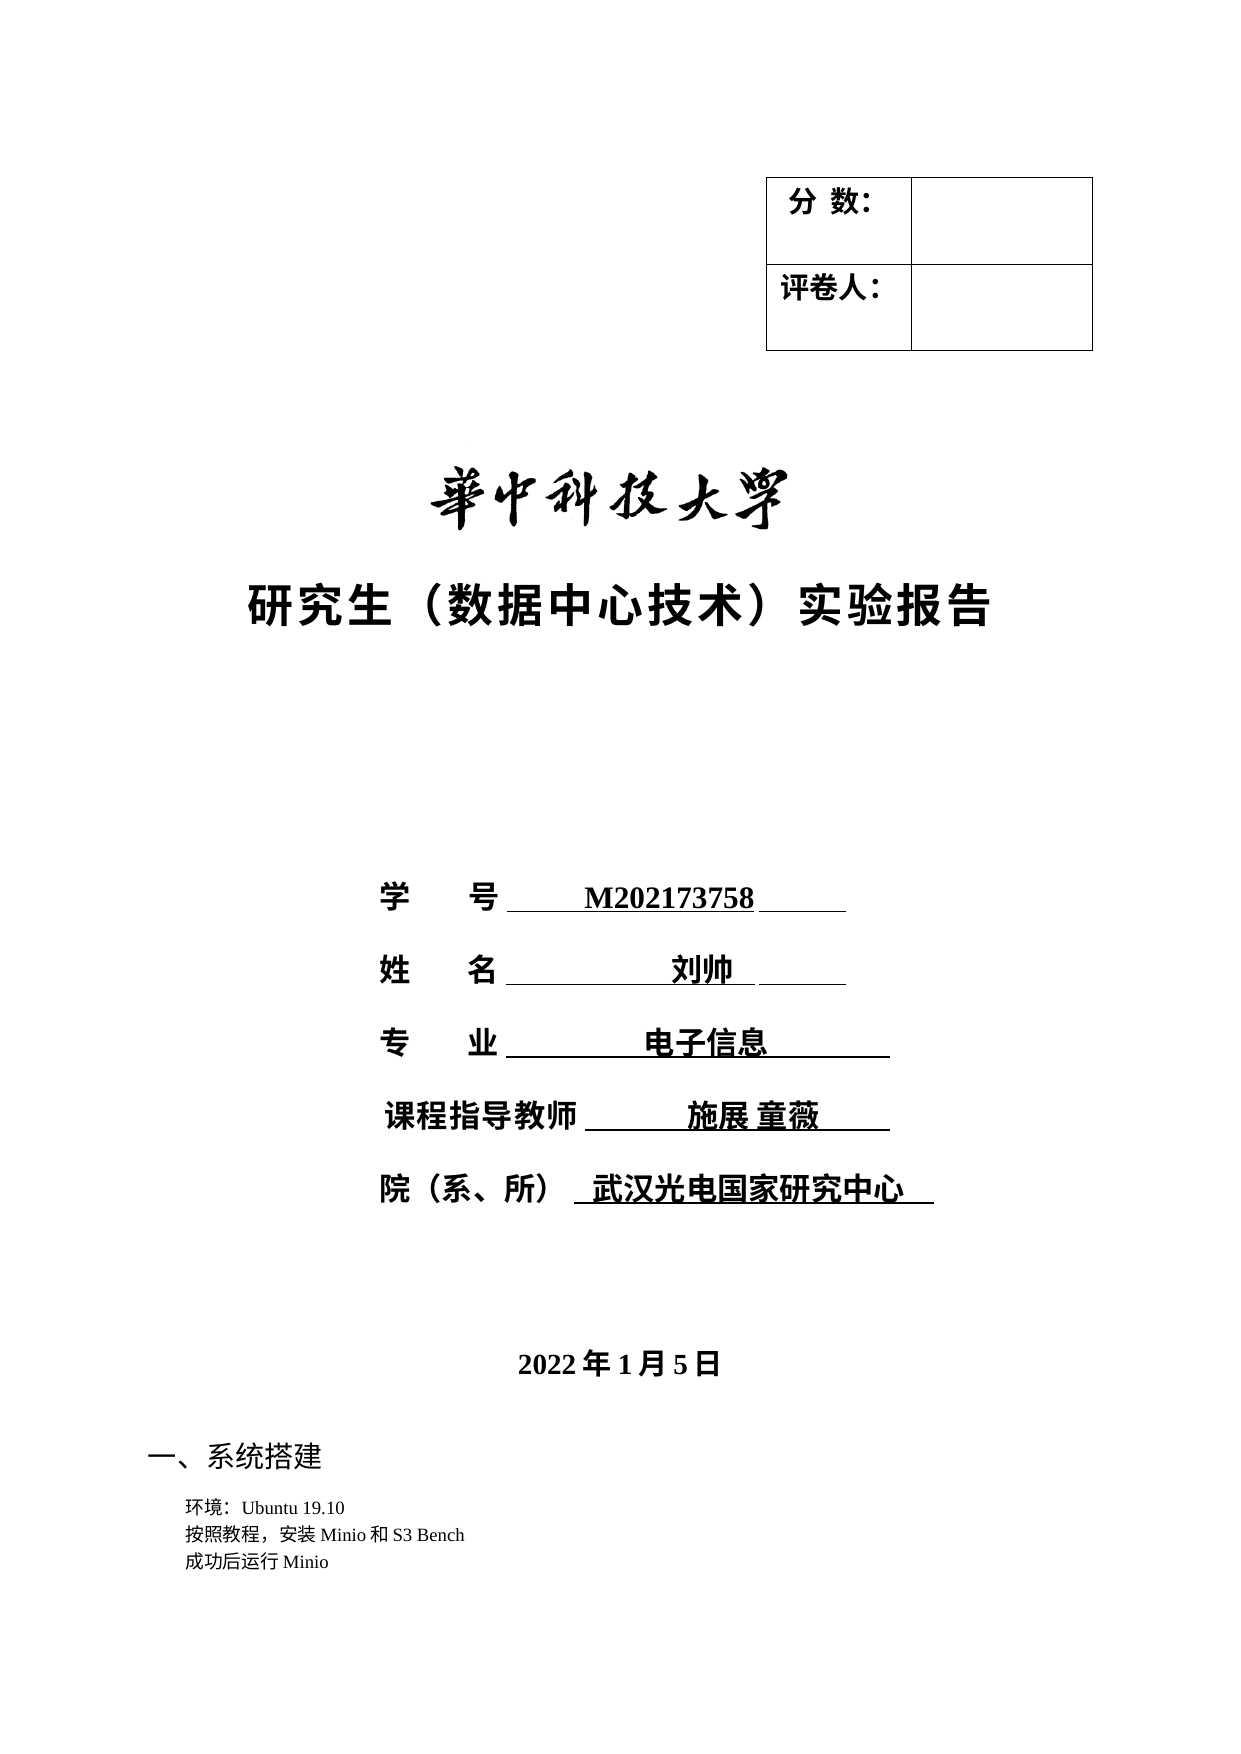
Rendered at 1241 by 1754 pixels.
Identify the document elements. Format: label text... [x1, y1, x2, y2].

text 姓 名 刘帅 [316, 923, 1092, 996]
text 2022年 1月5日 [148, 1341, 1092, 1383]
text 成功后运行Minio [148, 1547, 1092, 1574]
picture [417, 426, 823, 536]
text 课程指导教师 施展 童薇 [316, 1069, 1092, 1142]
text 院（系、所） 武汉光电国家研究中心 [316, 1142, 1092, 1215]
text 学 号 M202173758 [316, 850, 1092, 923]
text 专 业 电子信息 [316, 996, 1092, 1069]
table_cell [912, 265, 1092, 350]
table_header [912, 178, 1092, 264]
text 按照教程，安装Minio和S3 Bench [148, 1519, 1092, 1547]
table_cell 评卷人： [767, 265, 911, 350]
table_header 分 数： [767, 178, 911, 264]
subtitle 一、系统搭建 [148, 1433, 1092, 1476]
text 研究生（数据中心技术）实验报告 [148, 569, 1092, 636]
text 环境：Ubuntu 19.10 [148, 1492, 1092, 1519]
